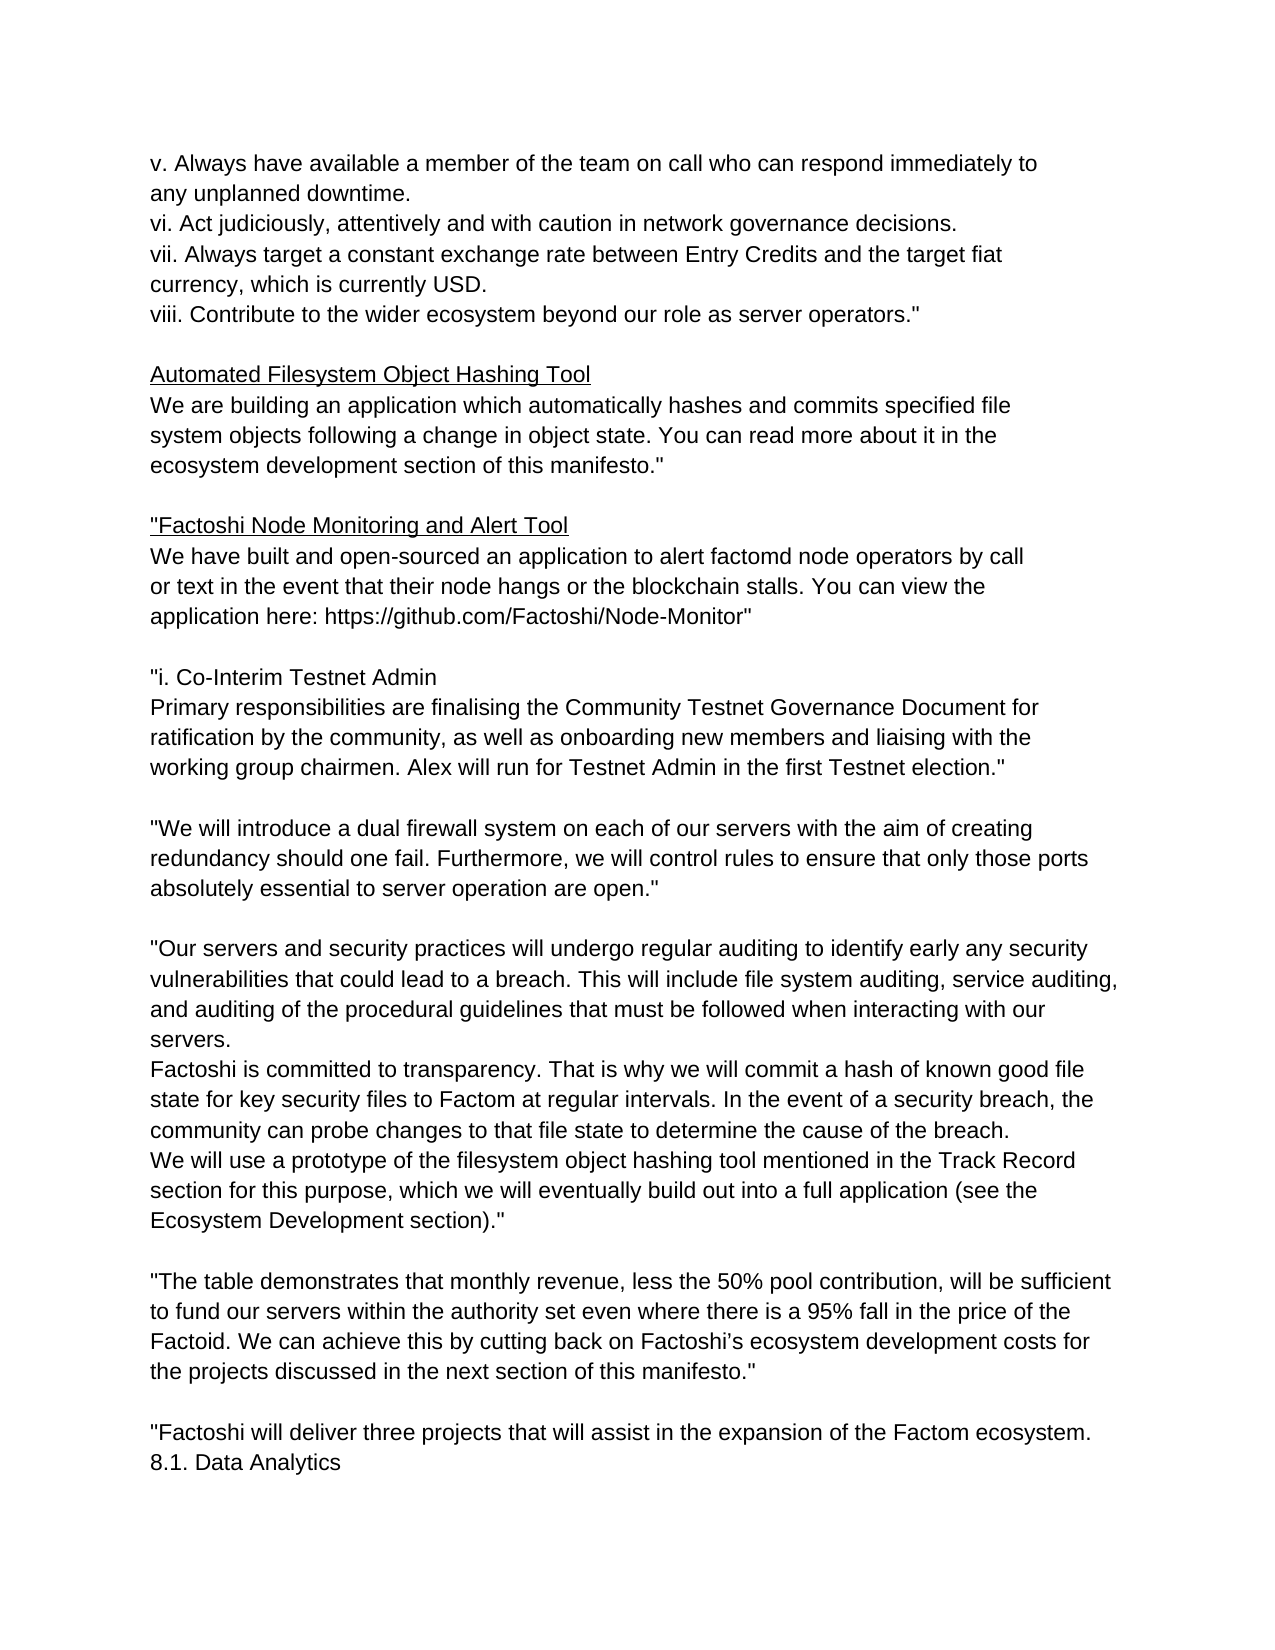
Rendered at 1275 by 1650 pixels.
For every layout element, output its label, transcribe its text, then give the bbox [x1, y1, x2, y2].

text "The table demonstrates that monthly revenue, less the 50% pool contribution, will be sufficient to fund our servers within the authority set even where there is a 95% fall in the price of the Factoid. We can achieve this by cutting back on Factoshi’s ecosystem development costs for the projects discussed in the next section of this manifesto." [150, 1268, 1125, 1415]
text "i. Co-Interim Testnet Admin Primary responsibilities are finalising the Community Testnet Governance Document for ratification by the community, as well as onboarding new members and liaising with the working group chairmen. Alex will run for Testnet Admin in the first Testnet election." [150, 663, 1125, 811]
text "Factoshi Node Monitoring and Alert Tool We have built and open-sourced an application to alert factomd node operators by call or text in the event that their node hangs or the blockchain stalls. You can view the application here: https://github.com/Factoshi/Node-Monitor" [150, 512, 1125, 660]
text "We will introduce a dual firewall system on each of our servers with the aim of creating redundancy should one fail. Furthermore, we will control rules to ensure that only those ports absolutely essential to server operation are open." [150, 814, 1125, 932]
text "Our servers and security practices will undergo regular auditing to identify early any security vulnerabilities that could lead to a breach. This will include file system auditing, service auditing, and auditing of the procedural guidelines that must be followed when interacting with our servers. Factoshi is committed to transparency. That is why we will commit a hash of known good file state for key security files to Factom at regular intervals. In the event of a security breach, the community can probe changes to that file state to determine the cause of the breach. We will use a prototype of the filesystem object hashing tool mentioned in the Track Record section for this purpose, which we will eventually build out into a full application (see the Ecosystem Development section)." [150, 935, 1125, 1264]
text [150, 150, 1125, 358]
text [150, 1419, 1125, 1475]
text Automated Filesystem Object Hashing Tool We are building an application which automatically hashes and commits specified file system objects following a change in object state. You can read more about it in the ecosystem development section of this manifesto." [150, 361, 1125, 509]
